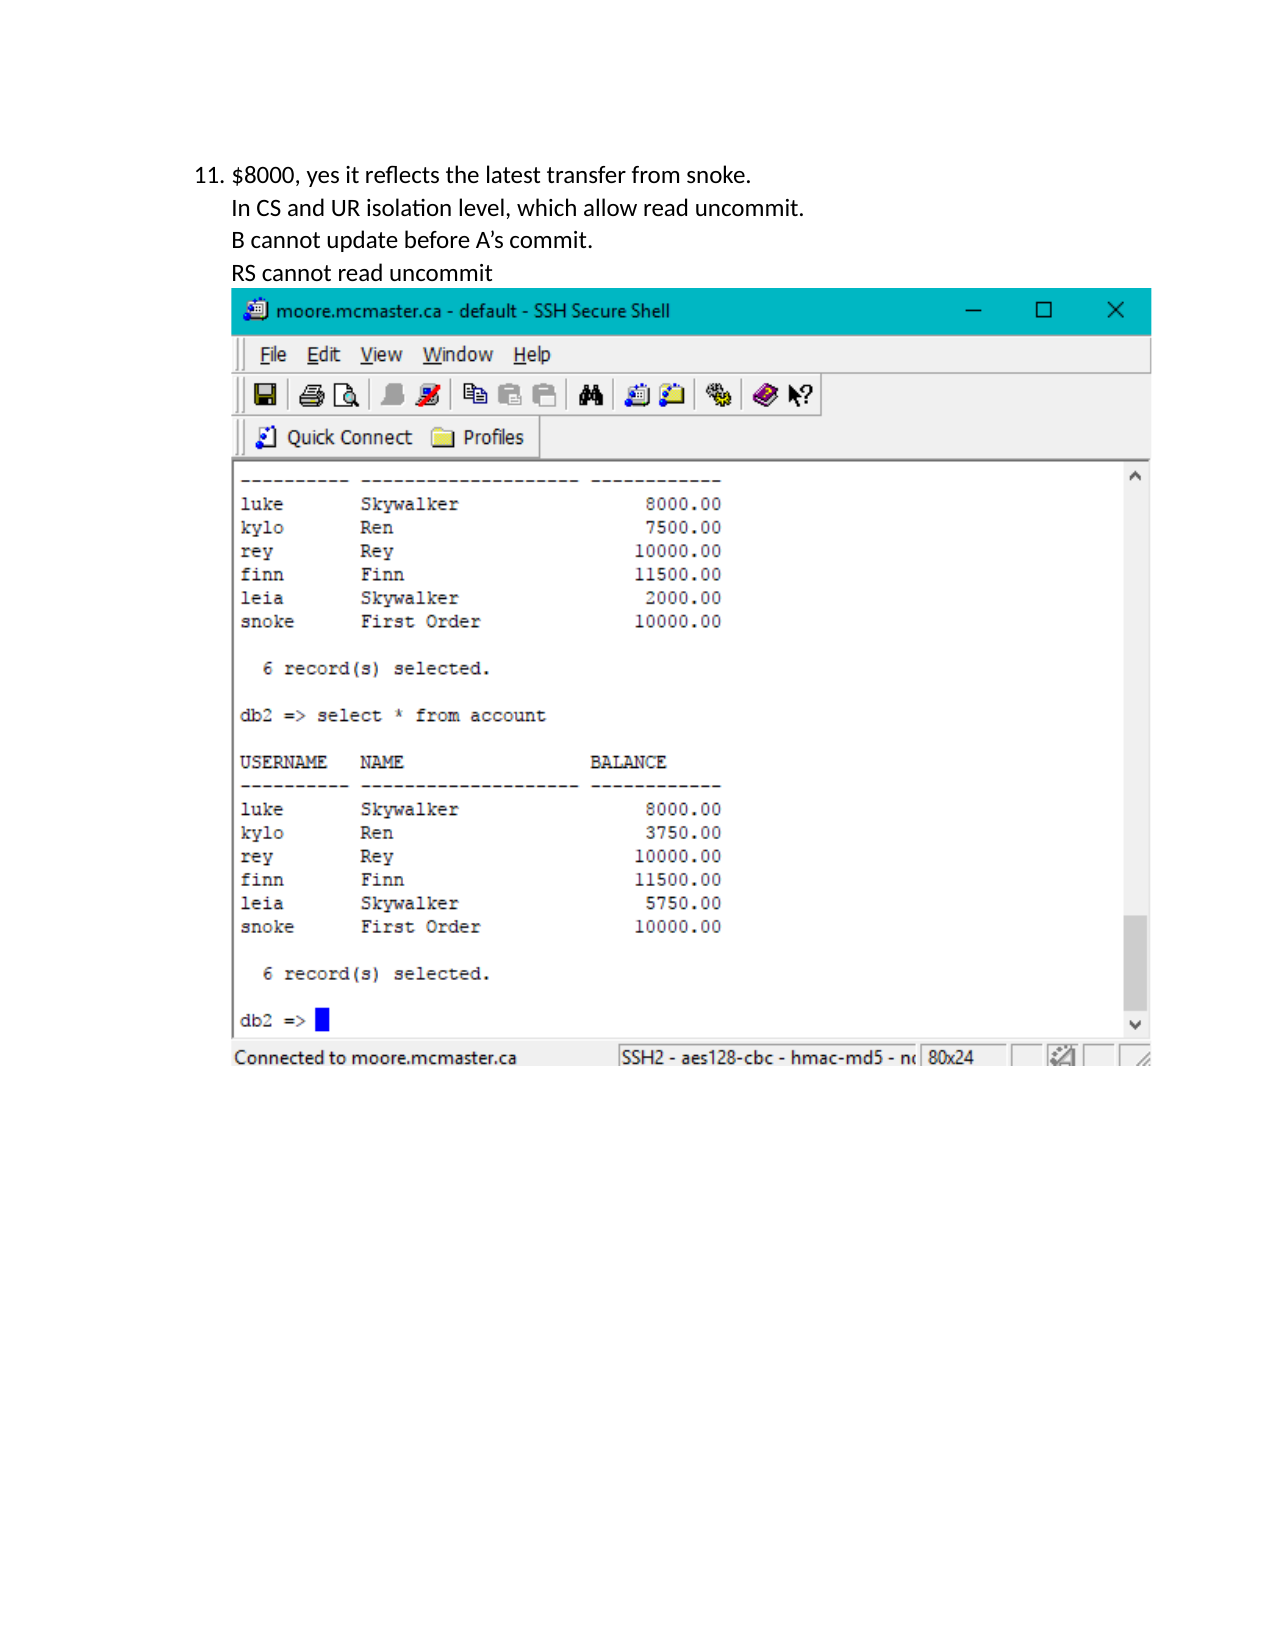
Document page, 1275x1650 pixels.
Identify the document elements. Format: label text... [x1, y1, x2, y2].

list B cannot update before A’s commit. [231, 224, 1125, 256]
list $8000, yes it reflects the latest transfer from snoke. [194, 159, 1125, 191]
list In CS and UR isolation level, which allow read uncommit. [231, 191, 1125, 224]
picture [231, 288, 1152, 1066]
list RS cannot read uncommit [231, 256, 1125, 288]
